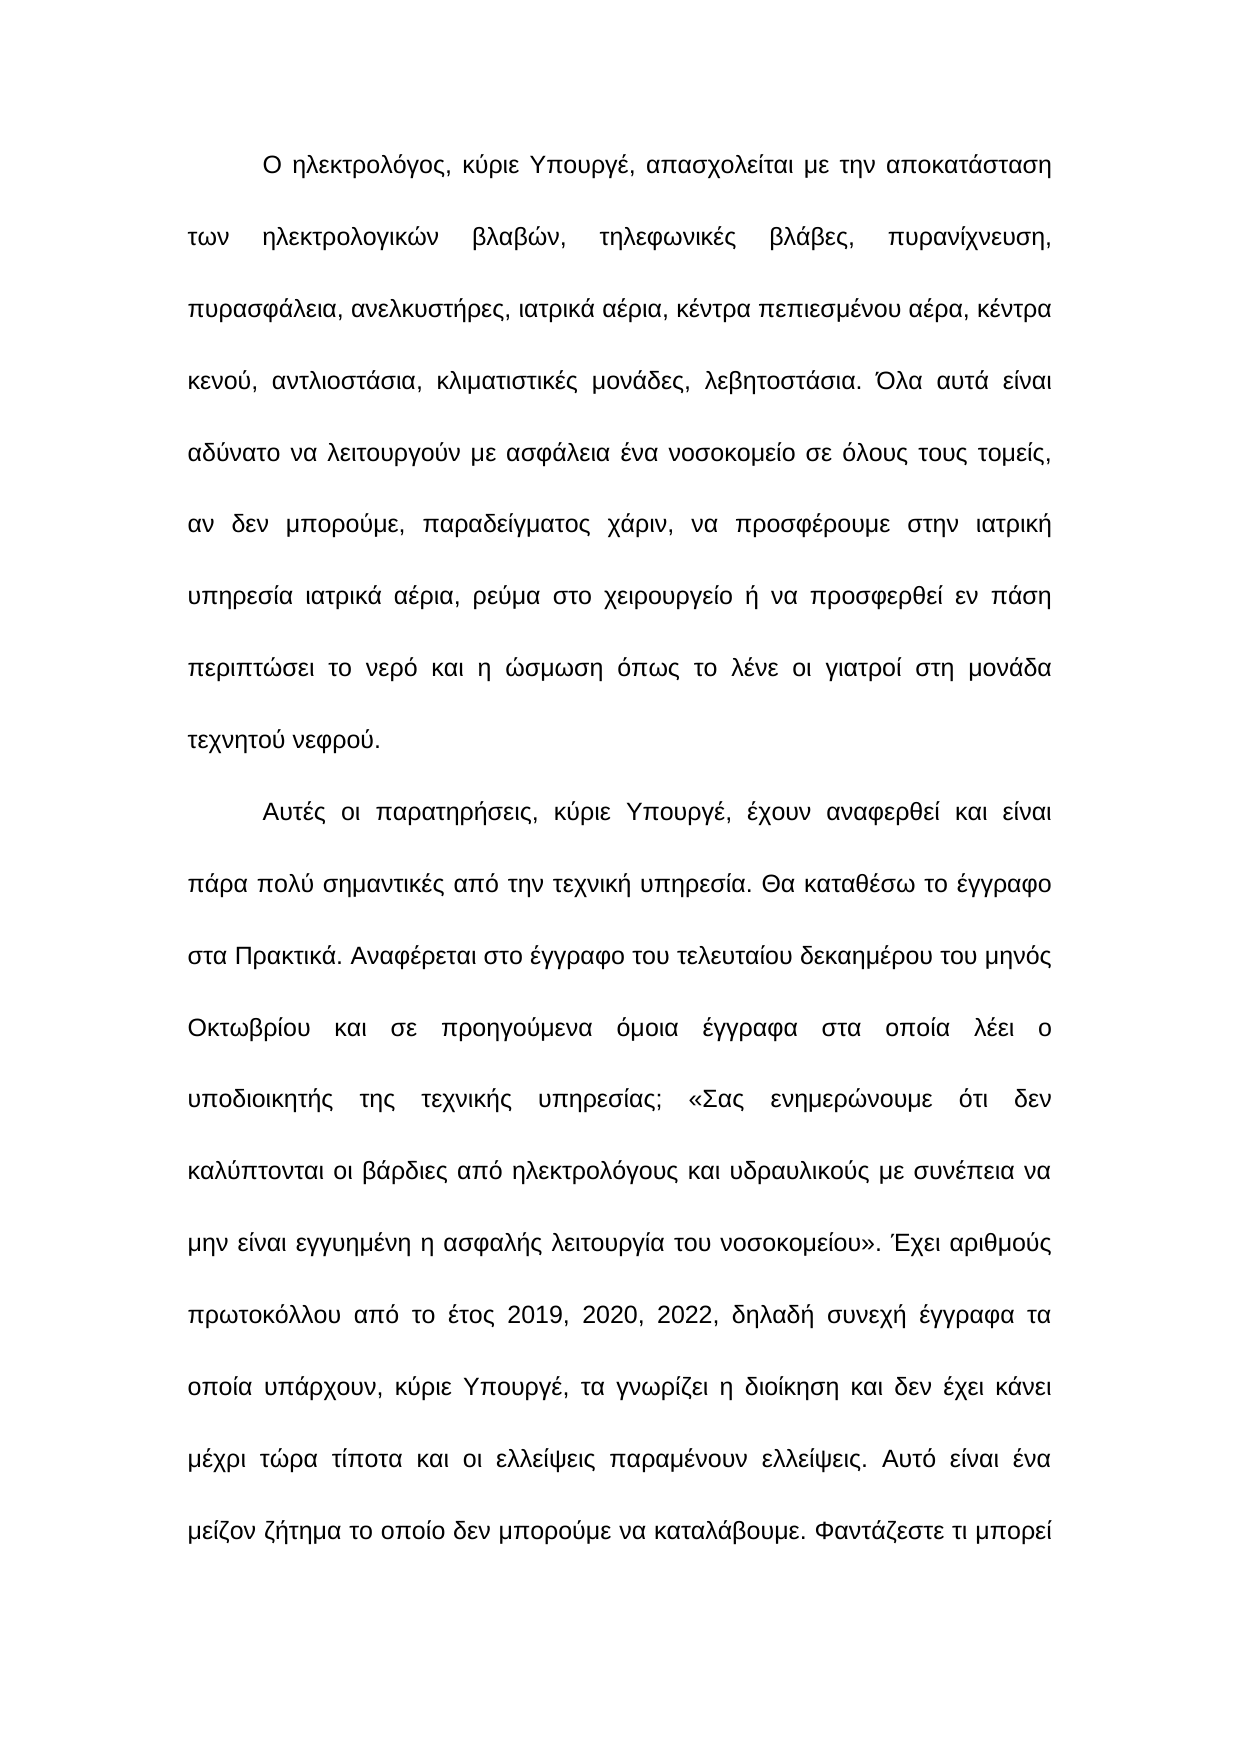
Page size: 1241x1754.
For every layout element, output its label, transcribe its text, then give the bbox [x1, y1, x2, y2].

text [187, 797, 1053, 1544]
text Ο ηλεκτρολόγος, κύριε Υπουργέ, απασχολείται με την αποκατάσταση των ηλεκτρολογικών βλαβών, τηλεφωνικές βλάβες, πυρανίχνευση, πυρασφάλεια, ανελκυστήρες, ιατρικά αέρια, κέντρα πεπιεσμένου αέρα, κέντρα κενού, αντλιοστάσια, κλιματιστικές μονάδες, λεβητοστάσια. Όλα αυτά είναι αδύνατο να λειτουργούν με ασφάλεια ένα νοσοκομείο σε όλους τους τομείς, αν δεν μπορούμε, παραδείγματος χάριν, να προσφέρουμε στην ιατρική υπηρεσία ιατρικά αέρια, ρεύμα στο χειρουργείο ή να προσφερθεί εν πάση περιπτώσει το νερό και η ώσμωση όπως το λένε οι γιατροί στη μονάδα τεχνητού νεφρού. [187, 150, 1053, 754]
